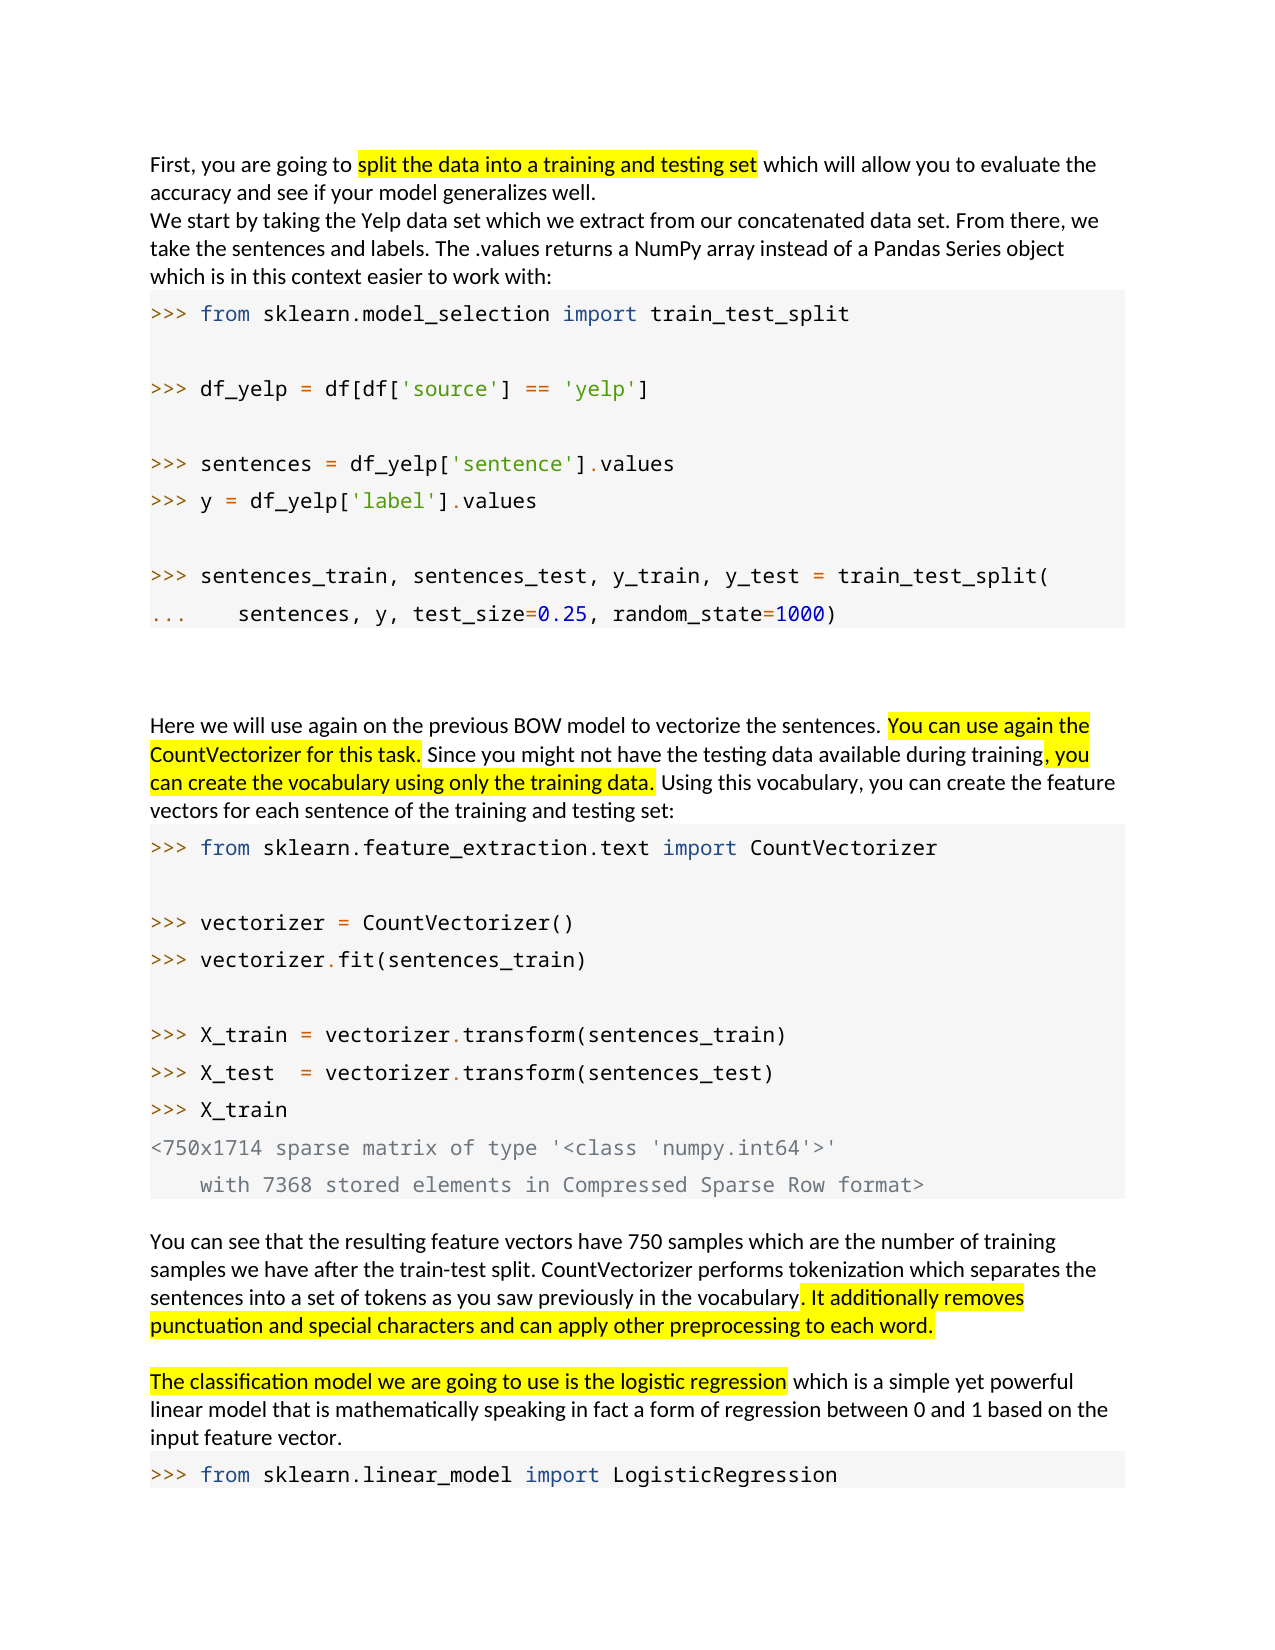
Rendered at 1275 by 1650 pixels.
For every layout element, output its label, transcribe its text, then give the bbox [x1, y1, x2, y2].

text >>> y = df_yelp['label'].values [150, 478, 1125, 515]
text >>> X_train = vectorizer.transform(sentences_train) [150, 1011, 1125, 1049]
text >>> from sklearn.linear_model import LogisticRegression [150, 1451, 1125, 1488]
text >>> X_train [150, 1086, 1125, 1124]
text with 7368 stored elements in Compressed Sparse Row format> [150, 1161, 1125, 1199]
text <750x1714 sparse matrix of type '<class 'numpy.int64'>' [150, 1124, 1125, 1161]
text >>> vectorizer = CountVectorizer() [150, 899, 1125, 936]
text >>> df_yelp = df[df['source'] == 'yelp'] [150, 365, 1125, 403]
text ... sentences, y, test_size=0.25, random_state=1000) [150, 590, 1125, 628]
text Here we will use again on the previous BOW model to vectorize the sentences. You can use again the CountVectorizer for this task. Since you might not have the testing data available during training, you can create the vocabulary using only the training data. Using this vocabulary, you can create the feature vectors for each sentence of the training and testing set: [150, 712, 1125, 824]
text You can see that the resulting feature vectors have 750 samples which are the number of training samples we have after the train-test split. CountVectorizer performs tokenization which separates the sentences into a set of tokens as you saw previously in the vocabulary. It additionally removes punctuation and special characters and can apply other preprocessing to each word. [150, 1227, 1125, 1339]
text First, you are going to split the data into a training and testing set which will allow you to evaluate the accuracy and see if your model generalizes well. [150, 150, 1125, 206]
text >>> from sklearn.feature_extraction.text import CountVectorizer [150, 824, 1125, 861]
text >>> from sklearn.model_selection import train_test_split [150, 290, 1125, 328]
text >>> X_test = vectorizer.transform(sentences_test) [150, 1049, 1125, 1086]
text The classification model we are going to use is the logistic regression which is a simple yet powerful linear model that is mathematically speaking in fact a form of regression between 0 and 1 based on the input feature vector. [150, 1367, 1125, 1451]
text We start by taking the Yelp data set which we extract from our concatenated data set. From there, we take the sentences and labels. The .values returns a NumPy array instead of a Pandas Series object which is in this context easier to work with: [150, 206, 1125, 290]
text >>> vectorizer.fit(sentences_train) [150, 936, 1125, 974]
text >>> sentences_train, sentences_test, y_train, y_test = train_test_split( [150, 553, 1125, 590]
text >>> sentences = df_yelp['sentence'].values [150, 440, 1125, 478]
